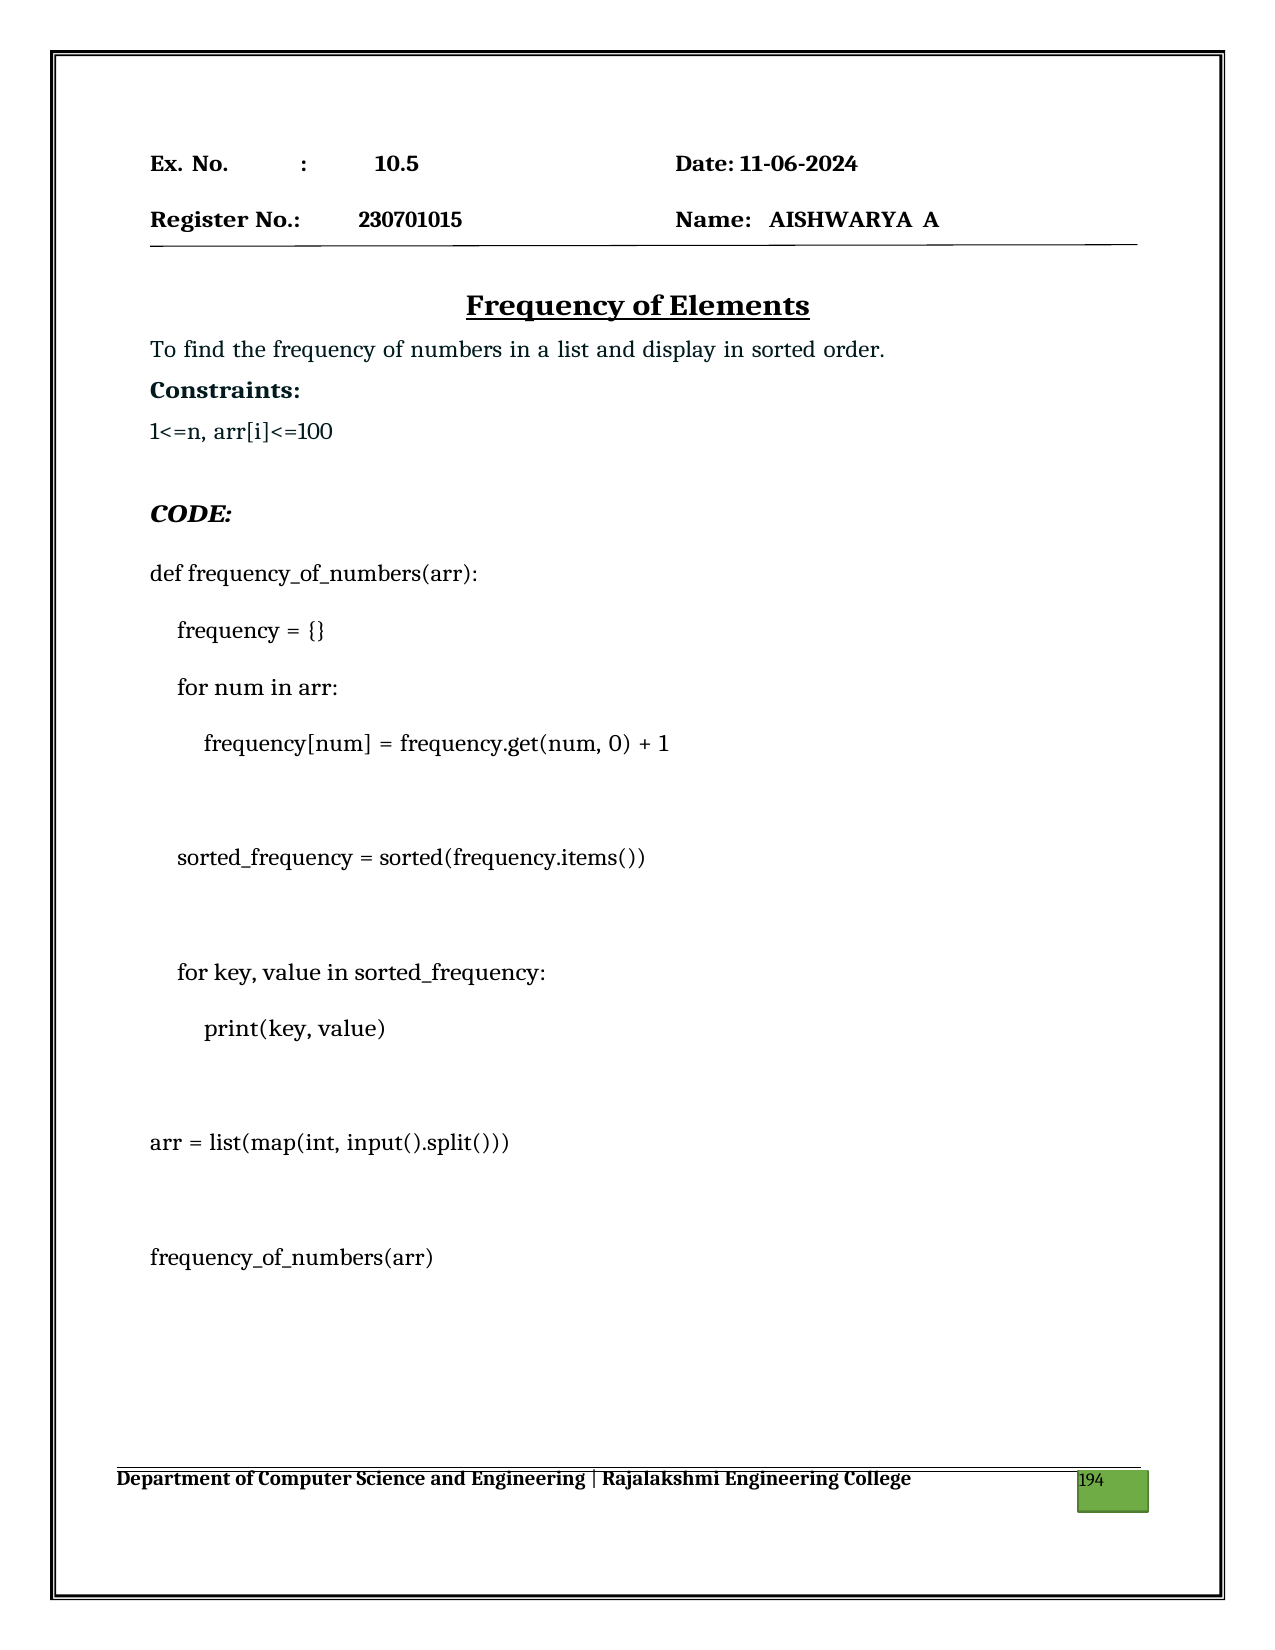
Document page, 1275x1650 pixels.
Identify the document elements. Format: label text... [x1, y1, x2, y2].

text frequency[num] = frequency.get(num, 0) + 1 [203, 730, 1150, 758]
text for num in arr: [177, 673, 1150, 701]
text To find the frequency of numbers in a list and display in sorted order. [150, 336, 1150, 364]
subtitle Frequency of Elements [172, 289, 1103, 323]
text def frequency_of_numbers(arr): frequency = {} [150, 560, 511, 644]
subtitle Constraints: [150, 377, 1150, 405]
text frequency_of_numbers(arr) [150, 1243, 1150, 1271]
text CODE: [150, 499, 1150, 528]
text for key, value in sorted_frequency: print(key, value) [177, 958, 560, 1043]
text arr = list(map(int, input().split())) [150, 1129, 1150, 1157]
text sorted_frequency = sorted(frequency.items()) [177, 844, 1150, 872]
text Ex. No. : 10.5 Date: 11-06-2024 [150, 151, 1150, 177]
text 1<=n, arr[i]<=100 [150, 418, 1150, 446]
text Register No.: 230701015 Name: AISHWARYA A [150, 206, 1150, 233]
